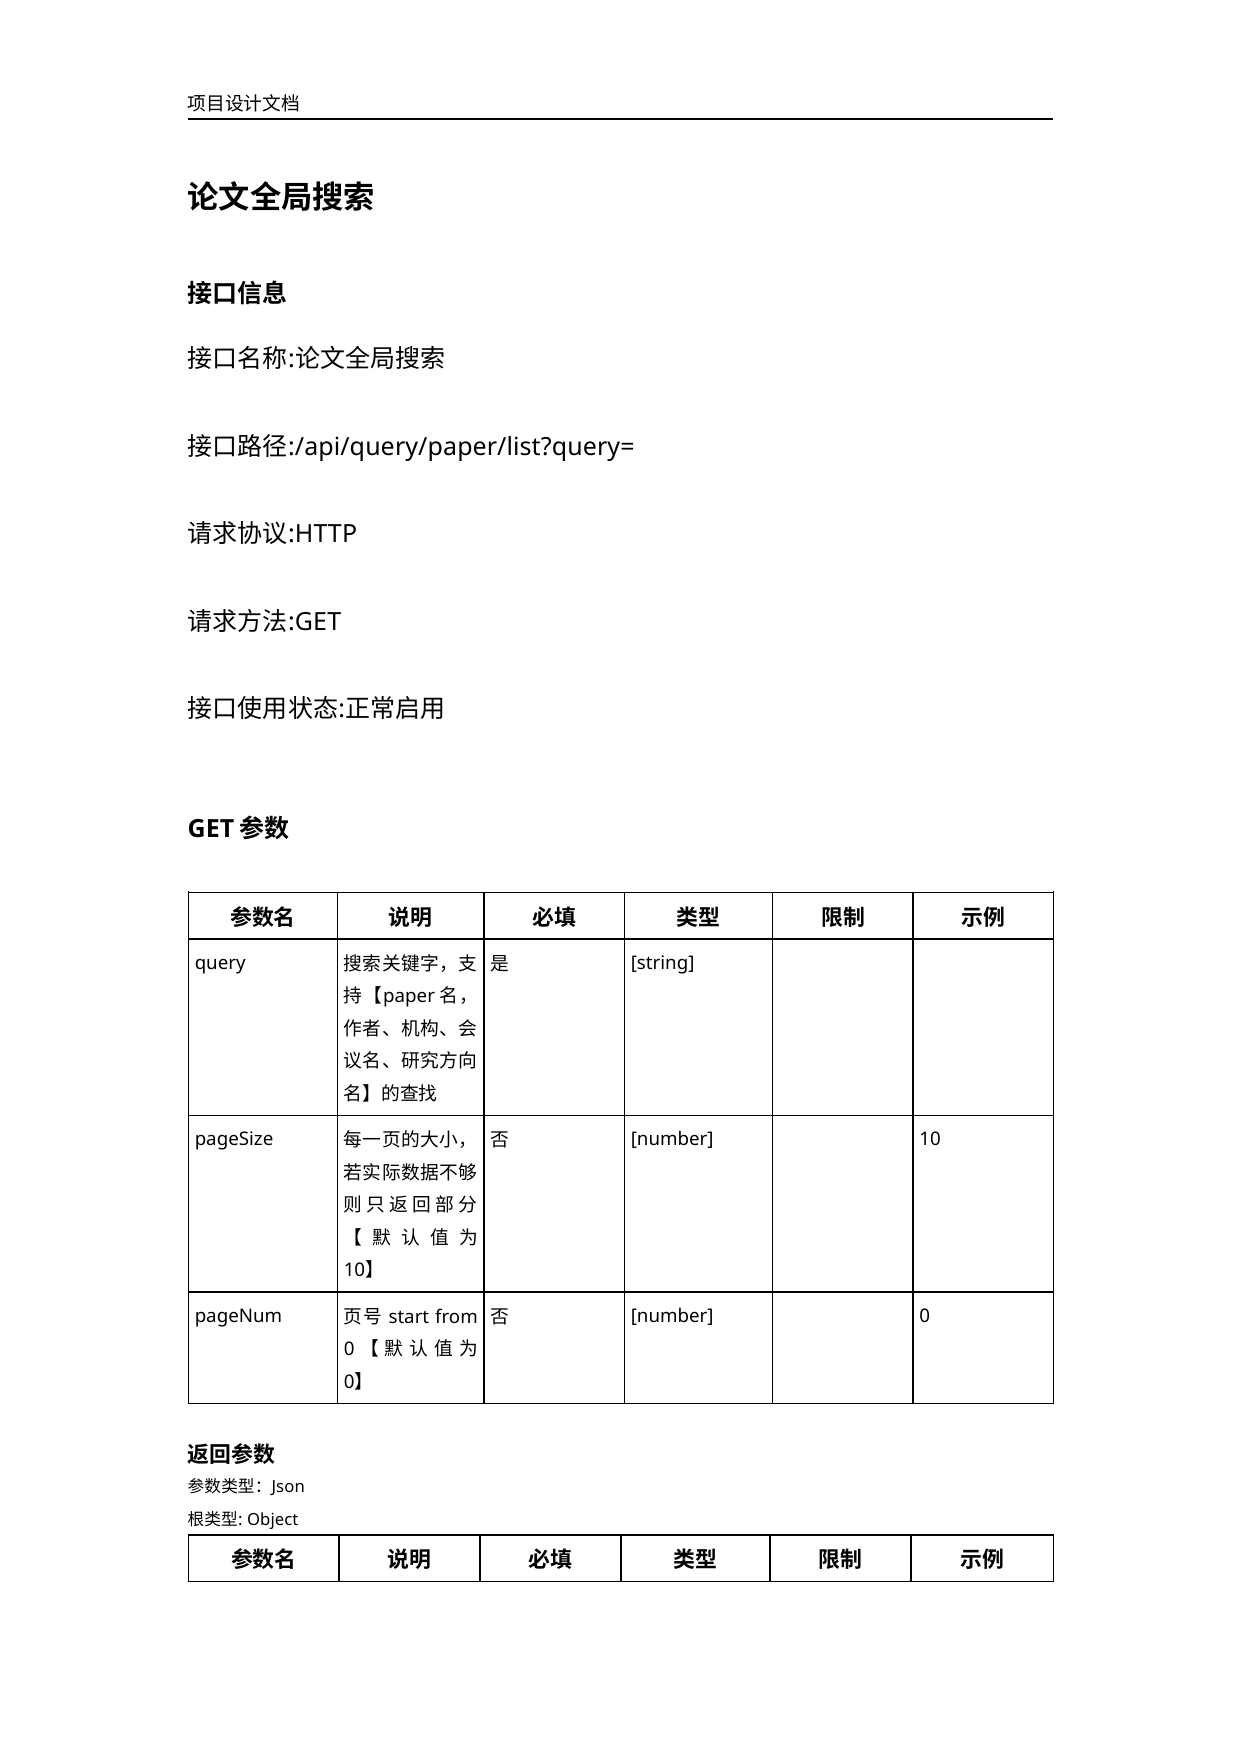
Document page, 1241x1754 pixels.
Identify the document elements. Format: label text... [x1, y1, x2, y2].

text 论文全局搜索 [187, 162, 1053, 227]
table_cell [number] [625, 1293, 772, 1403]
text 接口路径:/api/query/paper/list?query= [187, 412, 1053, 477]
text 接口使用状态:正常启用 [187, 674, 1053, 739]
text GET参数 [187, 794, 1053, 859]
table_header 示例 [912, 1536, 1053, 1581]
table_cell 每一页的大小，若实际数据不够则只返回部分 【默认值为10】 [338, 1116, 483, 1291]
table_header 说明 [340, 1536, 479, 1581]
table_cell pageNum [189, 1293, 337, 1403]
table_cell query [189, 940, 337, 1114]
text 根类型: Object [187, 1502, 1053, 1534]
table_cell 页号 start from 0【默认值为0】 [338, 1293, 483, 1403]
table_cell [number] [625, 1116, 772, 1291]
table_cell 否 [485, 1293, 624, 1403]
table_cell [914, 940, 1053, 1114]
text 返回参数 [187, 1437, 1053, 1469]
text 参数类型：Json [187, 1469, 1053, 1502]
table_cell 0 [914, 1293, 1053, 1403]
table_header 类型 [625, 893, 772, 938]
table_header 参数名 [189, 1536, 338, 1581]
table_cell 10 [914, 1116, 1053, 1291]
text 接口名称:论文全局搜索 [187, 324, 1053, 389]
table_cell 否 [485, 1116, 624, 1291]
table_header 示例 [914, 893, 1053, 938]
table_header 限制 [771, 1536, 910, 1581]
table_header 必填 [481, 1536, 620, 1581]
table_header 限制 [773, 893, 912, 938]
table_cell [773, 1116, 912, 1291]
table_header 说明 [338, 893, 483, 938]
table_cell [string] [625, 940, 772, 1114]
table_header 必填 [485, 893, 624, 938]
table_header 参数名 [189, 893, 337, 938]
text 接口信息 [187, 259, 1053, 324]
table_cell 是 [485, 940, 624, 1114]
table_cell pageSize [189, 1116, 337, 1291]
text 请求方法:GET [187, 587, 1053, 652]
table_cell [773, 1293, 912, 1403]
table_cell [773, 940, 912, 1114]
table_cell 搜索关键字，支持【paper名，作者、机构、会议名、研究方向名】的查找 [338, 940, 483, 1114]
table_header 类型 [622, 1536, 769, 1581]
text 请求协议:HTTP [187, 499, 1053, 564]
